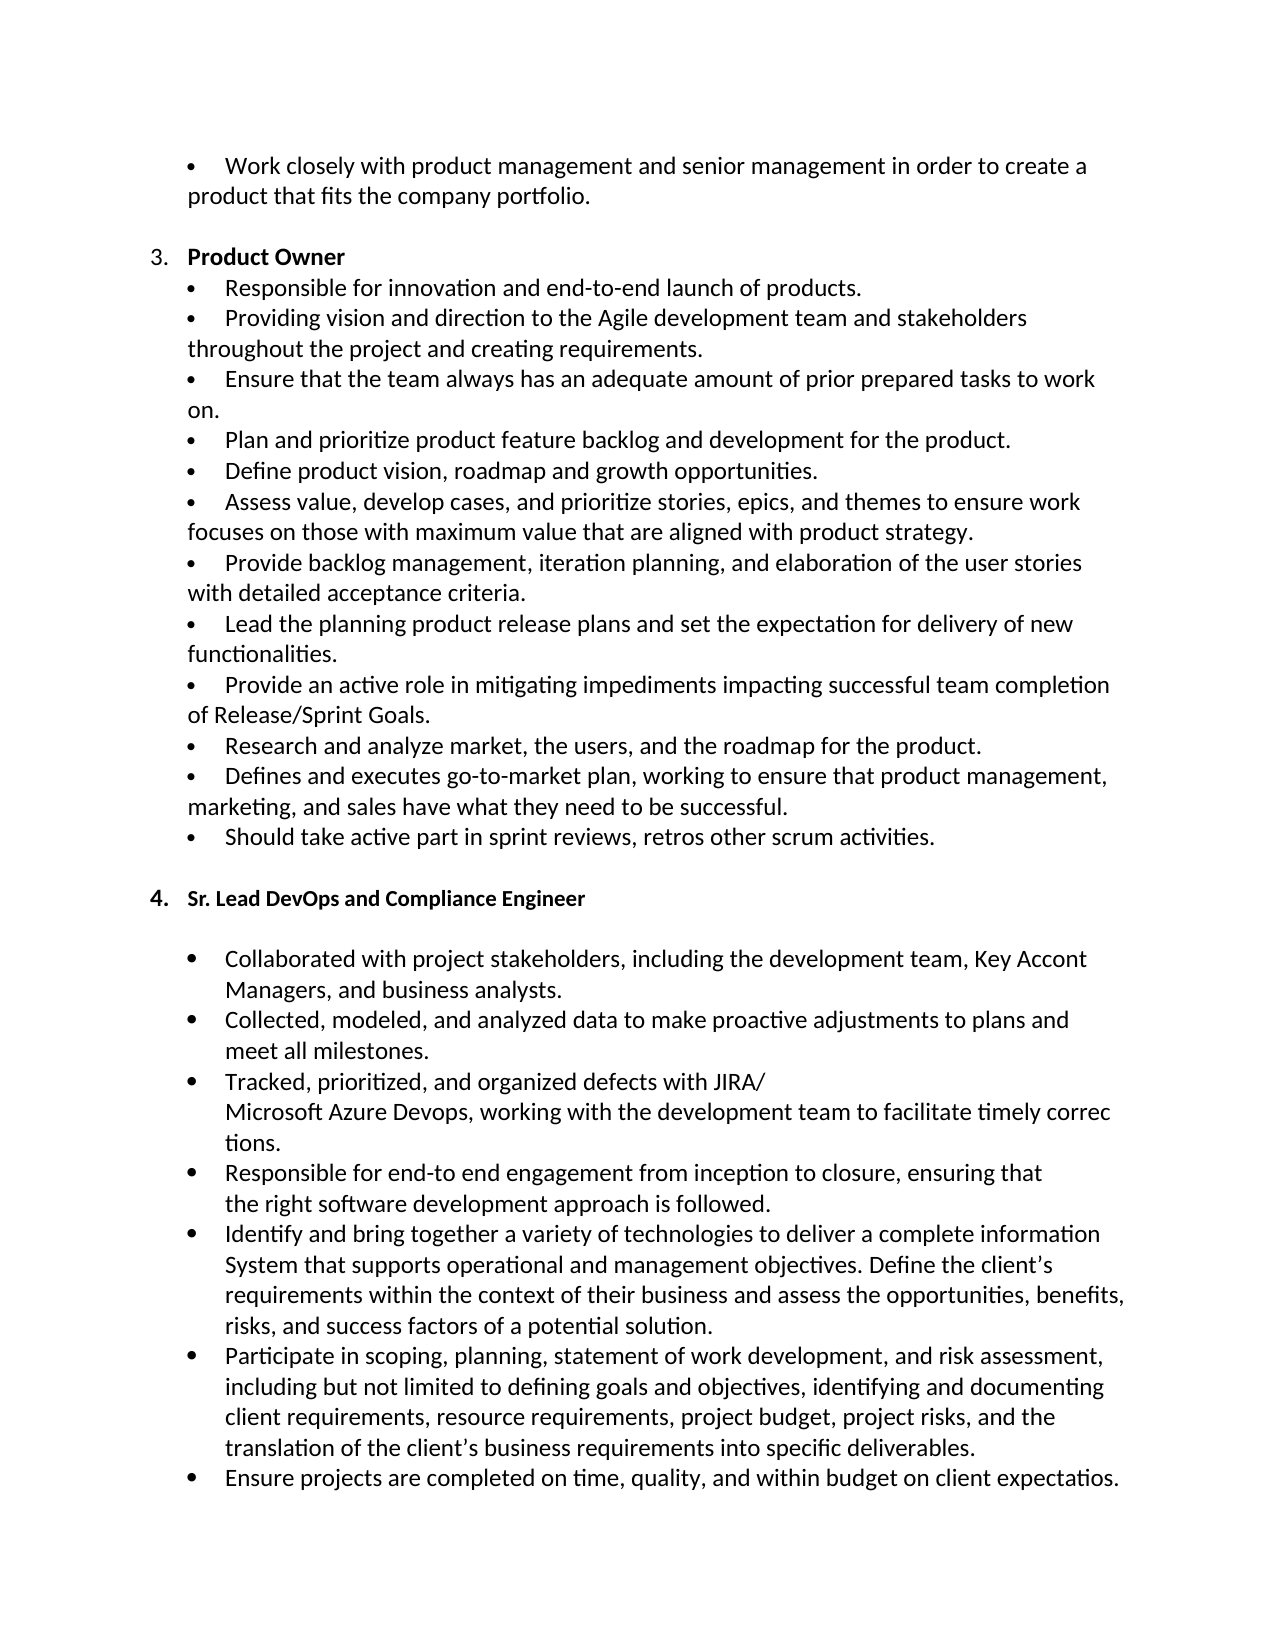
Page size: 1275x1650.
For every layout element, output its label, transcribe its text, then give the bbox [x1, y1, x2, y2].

list Lead the planning product release plans and set the expectation for delivery of new functionalities. [187, 608, 1125, 669]
list Collected, modeled, and analyzed data to make proactive adjustments to plans and meet all milestones. [187, 1004, 1125, 1066]
list Ensure projects are completed on time, quality, and within budget on client expectatios. [187, 1462, 1125, 1493]
list Providing vision and direction to the Agile development team and stakeholders throughout the project and creating requirements. [187, 303, 1125, 364]
list Sr. Lead DevOps and Compliance Engineer [150, 882, 1125, 913]
list Responsible for innovation and end-to-end launch of products. [187, 272, 1125, 303]
list Defines and executes go-to-market plan, working to ensure that product management, marketing, and sales have what they need to be successful. [187, 760, 1125, 821]
list Tracked, prioritized, and organized defects with JIRA/Microsoft Azure Devops, working with the development team to facilitate timely corrections. [187, 1066, 1125, 1157]
list Provide an active role in mitigating impediments impacting successful team completion of Release/Sprint Goals. [187, 669, 1125, 730]
list Research and analyze market, the users, and the roadmap for the product. [187, 730, 1125, 760]
list Product Owner [150, 242, 1125, 272]
list Responsible for end-to end engagement from inception to closure, ensuring that the right software development approach is followed. [187, 1157, 1125, 1218]
list Define product vision, roadmap and growth opportunities. [187, 455, 1125, 486]
list Participate in scoping, planning, statement of work development, and risk assessment, including but not limited to defining goals and objectives, identifying and documenting client requirements, resource requirements, project budget, project risks, and the translation of the client’s business requirements into specific deliverables. [187, 1340, 1125, 1462]
list Collaborated with project stakeholders, including the development team, Key Accont Managers, and business analysts. [187, 943, 1125, 1004]
list Assess value, develop cases, and prioritize stories, epics, and themes to ensure work focuses on those with maximum value that are aligned with product strategy. [187, 486, 1125, 547]
list Plan and prioritize product feature backlog and development for the product. [187, 425, 1125, 455]
list Should take active part in sprint reviews, retros other scrum activities. [187, 821, 1125, 852]
list Identify and bring together a variety of technologies to deliver a complete information System that supports operational and management objectives. Define the client’s requirements within the context of their business and assess the opportunities, benefits, risks, and success factors of a potential solution. [187, 1218, 1125, 1340]
list Ensure that the team always has an adequate amount of prior prepared tasks to work on. [187, 364, 1125, 425]
list Provide backlog management, iteration planning, and elaboration of the user stories with detailed acceptance criteria. [187, 547, 1125, 608]
list Work closely with product management and senior management in order to create a product that fits the company portfolio. [187, 150, 1125, 211]
